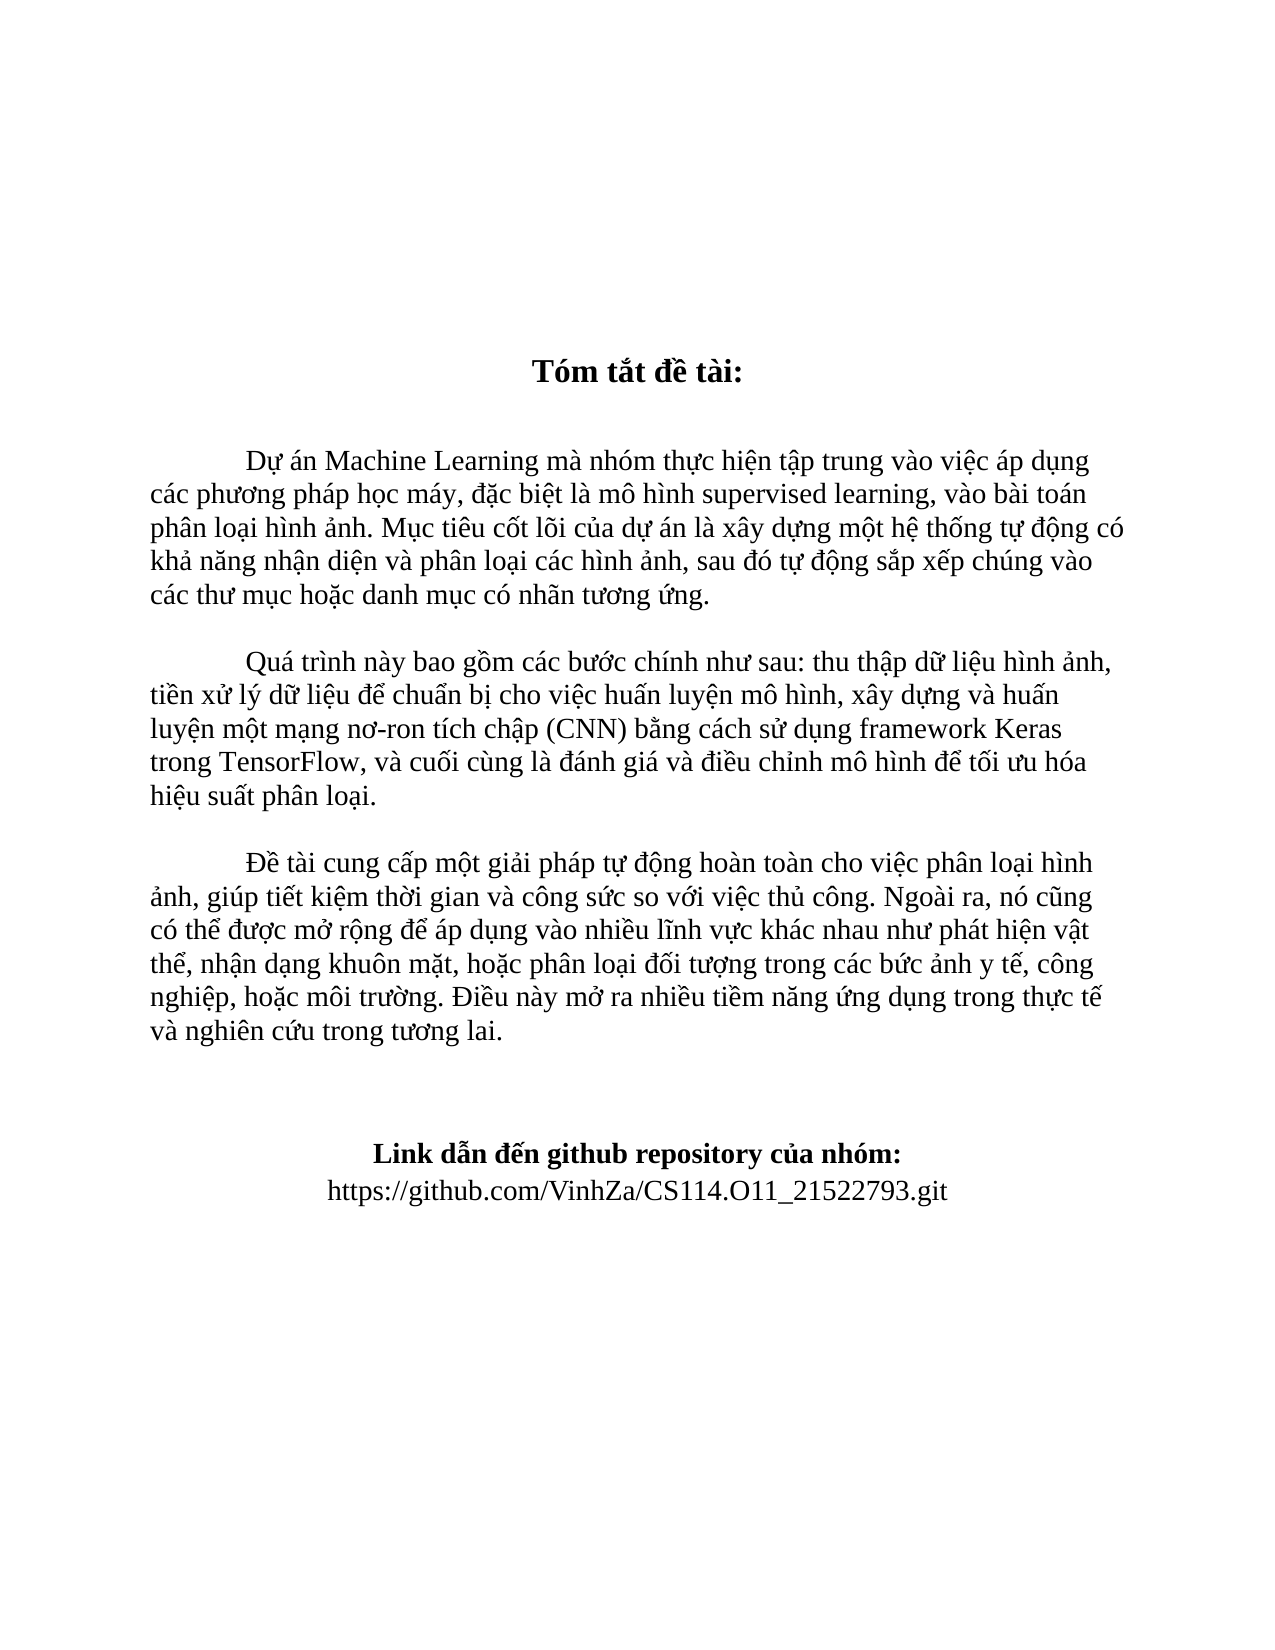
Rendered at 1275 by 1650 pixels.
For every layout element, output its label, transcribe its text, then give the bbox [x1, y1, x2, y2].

text Tóm tắt đề tài: [150, 351, 1125, 389]
text Quá trình này bao gồm các bước chính như sau: thu thập dữ liệu hình ảnh, tiền xử lý dữ liệu để chuẩn bị cho việc huấn luyện mô hình, xây dựng và huấn luyện một mạng nơ-ron tích chập (CNN) bằng cách sử dụng framework Keras trong TensorFlow, và cuối cùng là đánh giá và điều chỉnh mô hình để tối ưu hóa hiệu suất phân loại. [150, 644, 1125, 812]
text Đề tài cung cấp một giải pháp tự động hoàn toàn cho việc phân loại hình ảnh, giúp tiết kiệm thời gian và công sức so với việc thủ công. Ngoài ra, nó cũng có thể được mở rộng để áp dụng vào nhiều lĩnh vực khác nhau như phát hiện vật thể, nhận dạng khuôn mặt, hoặc phân loại đối tượng trong các bức ảnh y tế, công nghiệp, hoặc môi trường. Điều này mở ra nhiều tiềm năng ứng dụng trong thực tế và nghiên cứu trong tương lai. [150, 845, 1125, 1046]
text Link dẫn đến github repository của nhóm: https://github.com/VinhZa/CS114.O11_21522793.git [150, 1137, 1125, 1206]
text Dự án Machine Learning mà nhóm thực hiện tập trung vào việc áp dụng các phương pháp học máy, đặc biệt là mô hình supervised learning, vào bài toán phân loại hình ảnh. Mục tiêu cốt lõi của dự án là xây dựng một hệ thống tự động có khả năng nhận diện và phân loại các hình ảnh, sau đó tự động sắp xếp chúng vào các thư mục hoặc danh mục có nhãn tương ứng. [150, 443, 1125, 610]
